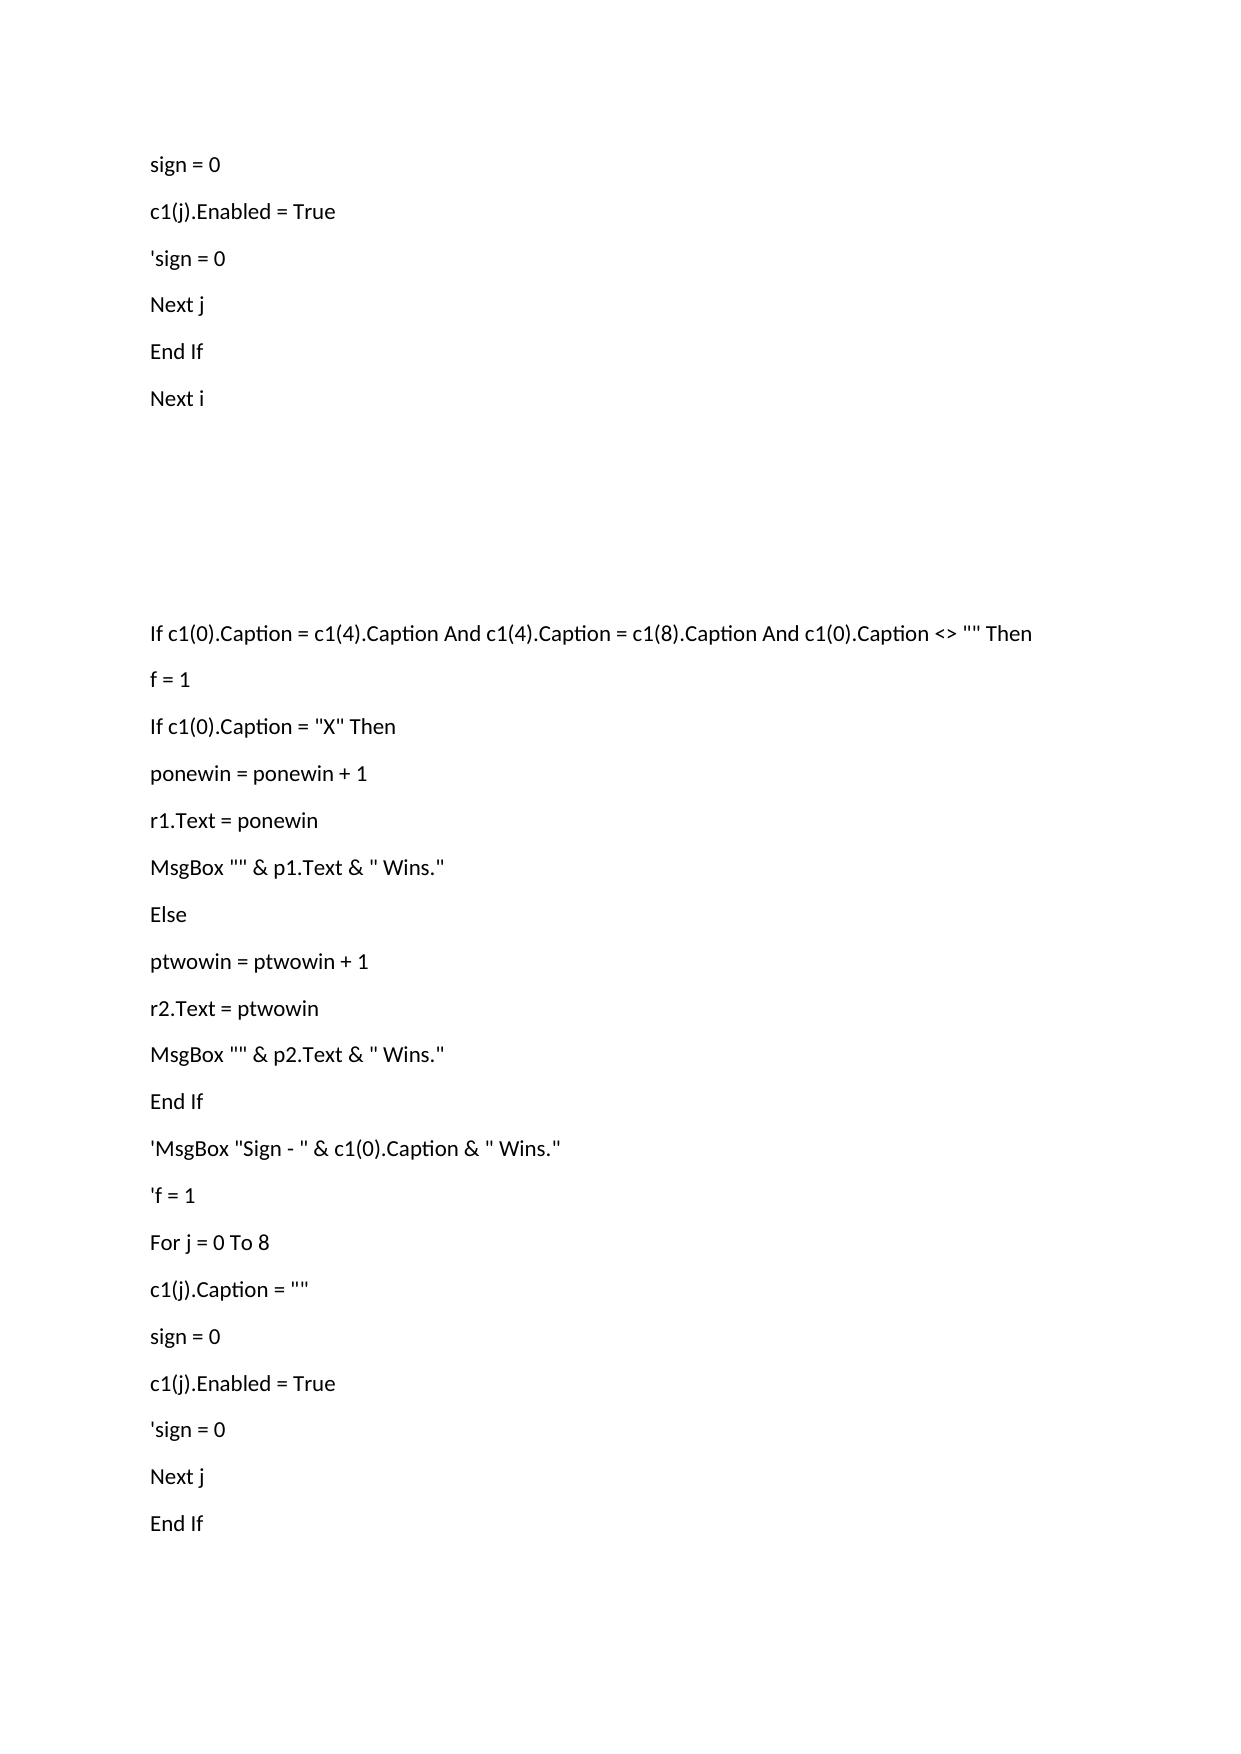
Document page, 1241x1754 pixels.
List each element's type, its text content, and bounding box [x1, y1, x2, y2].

text c1(j).Enabled = True [150, 1369, 1090, 1397]
text End If [150, 1509, 1090, 1537]
text 'sign = 0 [150, 1416, 1090, 1444]
text Next j [150, 1462, 1090, 1491]
text c1(j).Enabled = True [150, 197, 1090, 225]
text ptwowin = ptwowin + 1 [150, 947, 1090, 975]
text If c1(0).Caption = "X" Then [150, 712, 1090, 741]
text End If [150, 1087, 1090, 1116]
text 'sign = 0 [150, 244, 1090, 272]
text Else [150, 900, 1090, 928]
text c1(j).Caption = "" [150, 1275, 1090, 1303]
text r1.Text = ponewin [150, 806, 1090, 834]
text For j = 0 To 8 [150, 1228, 1090, 1256]
text 'f = 1 [150, 1181, 1090, 1209]
text If c1(0).Caption = c1(4).Caption And c1(4).Caption = c1(8).Caption And c1(0).Caption <> "" Then [150, 619, 1090, 647]
text Next j [150, 291, 1090, 319]
text MsgBox "" & p1.Text & " Wins." [150, 853, 1090, 881]
text sign = 0 [150, 150, 1090, 178]
text ponewin = ponewin + 1 [150, 759, 1090, 787]
text End If [150, 337, 1090, 366]
text r2.Text = ptwowin [150, 994, 1090, 1022]
text sign = 0 [150, 1322, 1090, 1350]
text Next i [150, 384, 1090, 412]
text 'MsgBox "Sign - " & c1(0).Caption & " Wins." [150, 1134, 1090, 1162]
text MsgBox "" & p2.Text & " Wins." [150, 1041, 1090, 1069]
text f = 1 [150, 666, 1090, 694]
